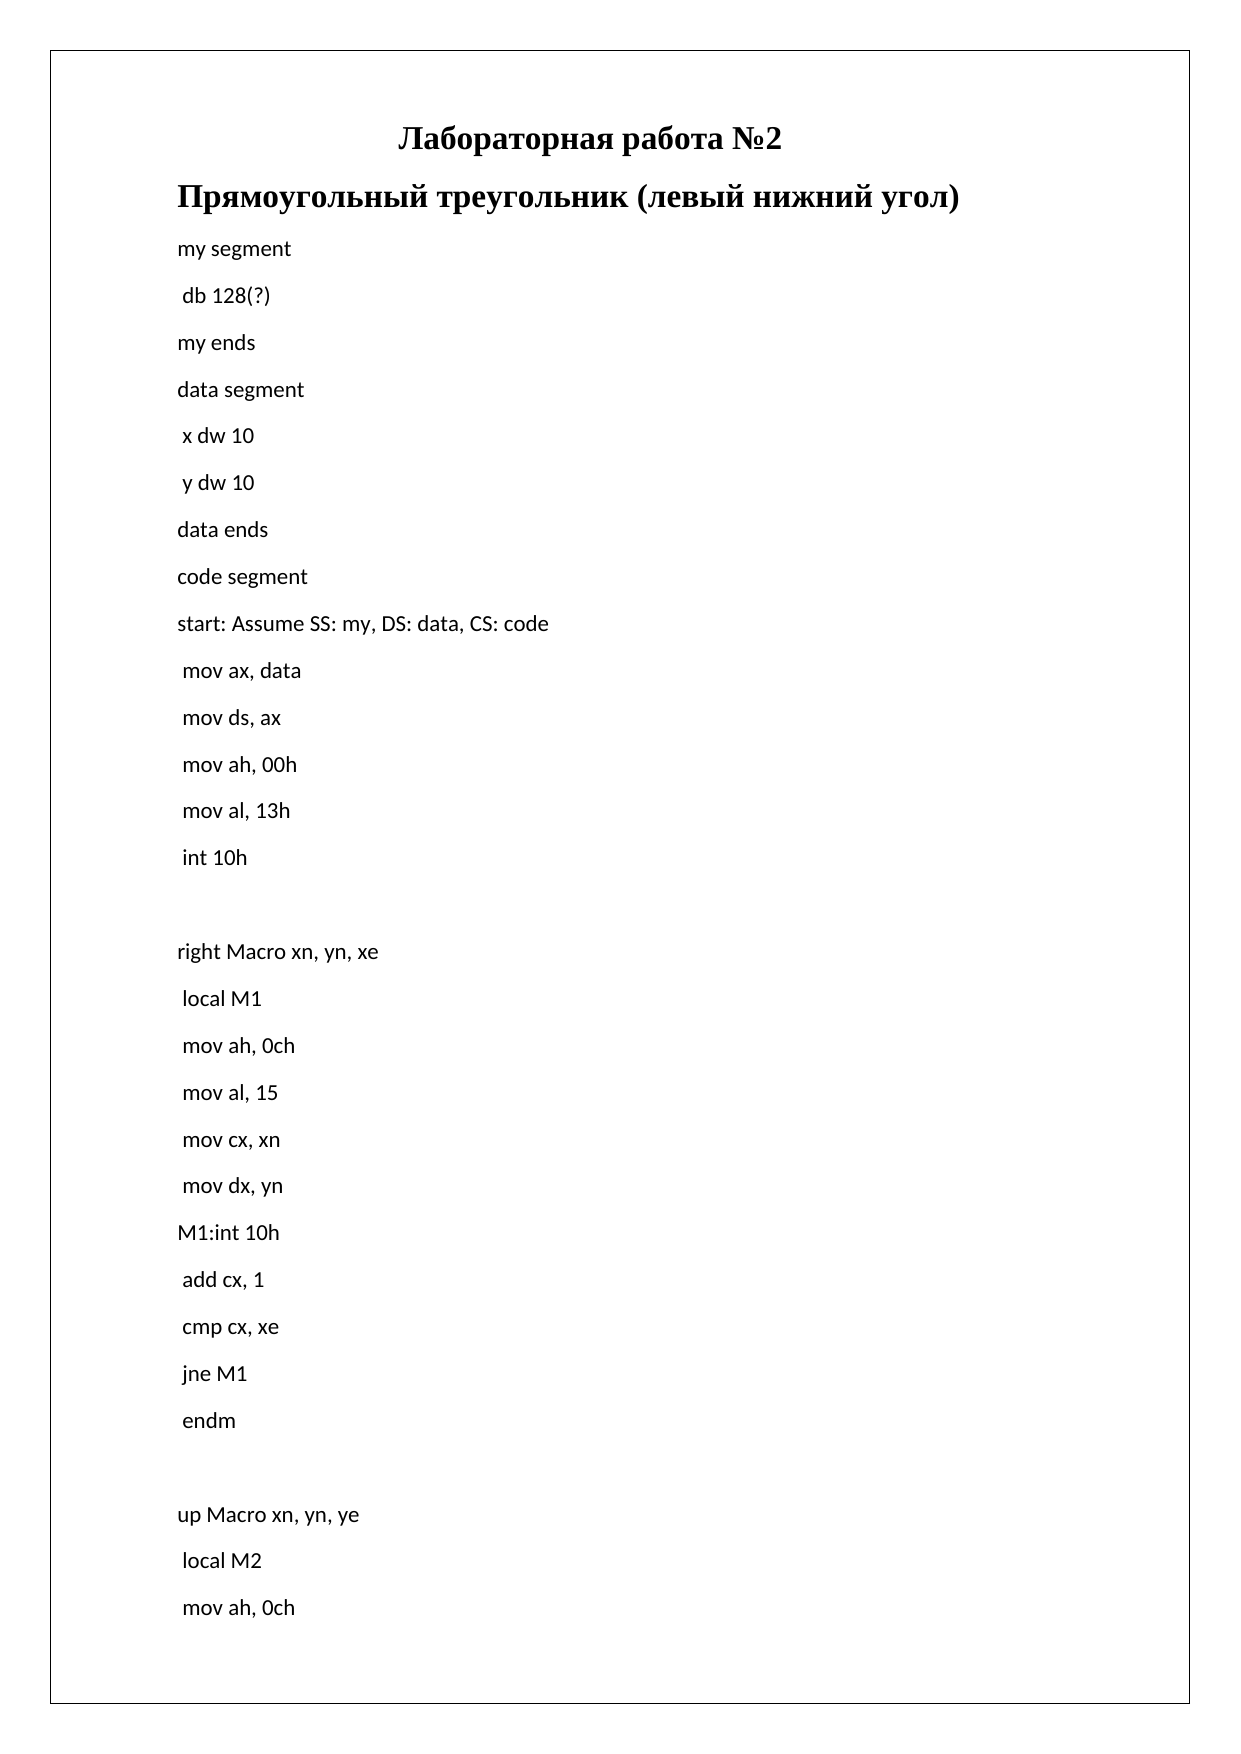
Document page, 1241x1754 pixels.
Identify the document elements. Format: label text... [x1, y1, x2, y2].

text y dw 10 [177, 468, 1152, 496]
text add cx, 1 [177, 1265, 1152, 1293]
text int 10h [177, 843, 1152, 871]
text db 128(?) [177, 281, 1152, 309]
text up Macro xn, yn, ye [177, 1500, 1152, 1528]
text code segment [177, 562, 1152, 590]
text local M2 [177, 1547, 1152, 1574]
text endm [177, 1406, 1152, 1434]
text mov cx, xn [177, 1125, 1152, 1153]
text local M1 [177, 984, 1152, 1012]
text right Macro xn, yn, xe [177, 937, 1152, 965]
text my ends [177, 328, 1152, 356]
text x dw 10 [177, 422, 1152, 449]
text mov ah, 0ch [177, 1031, 1152, 1059]
text data segment [177, 375, 1152, 403]
text mov ah, 0ch [177, 1593, 1152, 1621]
text Прямоугольный треугольник (левый нижний угол) [177, 176, 1152, 214]
text Лабораторная работа №2 [398, 118, 1152, 156]
text M1:int 10h [177, 1218, 1152, 1246]
text mov ax, data [177, 656, 1152, 684]
text data ends [177, 515, 1152, 543]
text start: Assume SS: my, DS: data, CS: code [177, 609, 1152, 637]
text mov al, 13h [177, 797, 1152, 824]
text mov dx, yn [177, 1172, 1152, 1199]
text cmp cx, xe [177, 1312, 1152, 1340]
text mov al, 15 [177, 1078, 1152, 1106]
text jne M1 [177, 1359, 1152, 1387]
text my segment [177, 234, 1152, 262]
text mov ah, 00h [177, 750, 1152, 778]
text mov ds, ax [177, 703, 1152, 731]
